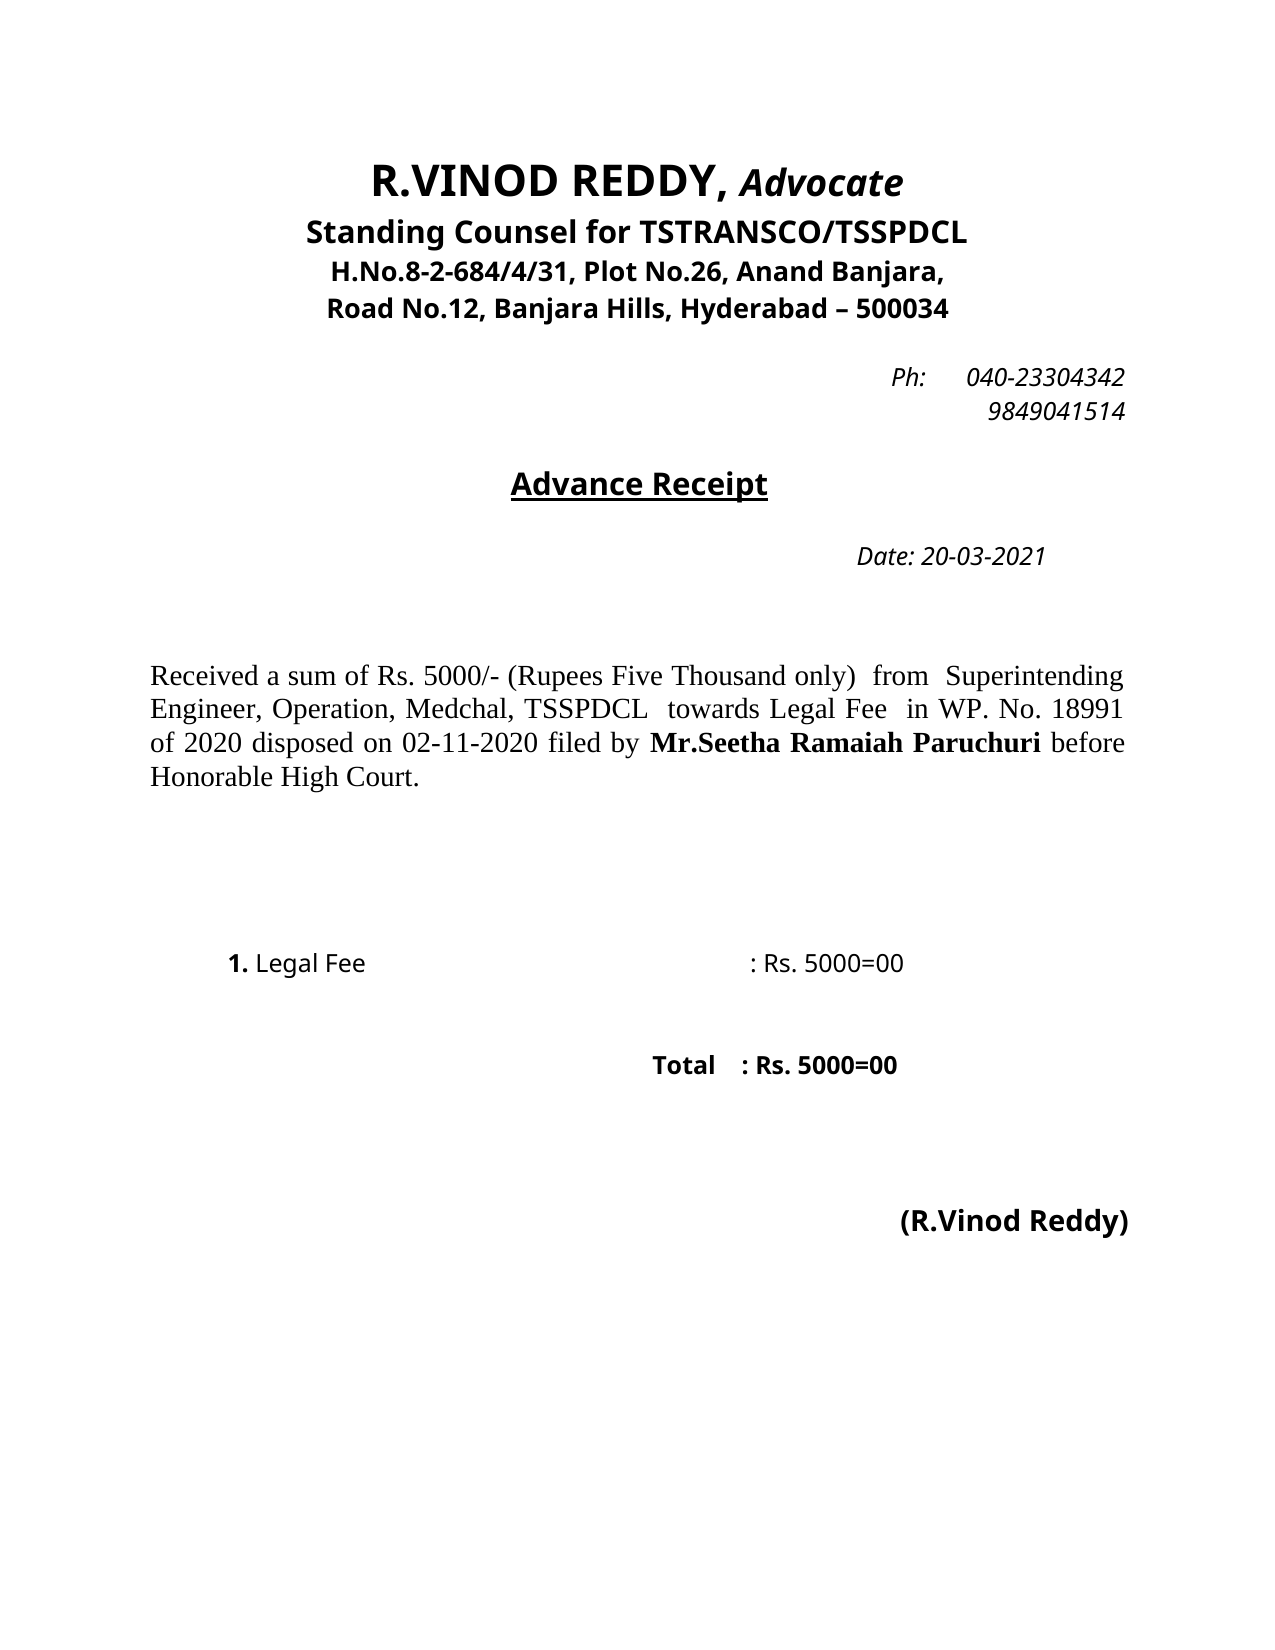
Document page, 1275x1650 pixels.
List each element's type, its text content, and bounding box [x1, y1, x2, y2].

text Date: 20-03-2021 [227, 539, 1047, 573]
text Total : Rs. 5000=00 [150, 1047, 1010, 1081]
list Legal Fee : Rs. 5000=00 [227, 945, 1010, 979]
text Road No.12, Banjara Hills, Hyderabad – 500034 [150, 289, 1125, 326]
text Received a sum of Rs. 5000/- (Rupees Five Thousand only) from Superintending Engineer, Operation, Medchal, TSSPDCL towards Legal Fee in WP. No. 18991 of 2020 disposed on 02-11-2020 filed by Mr.Seetha Ramaiah Paruchuri before Honorable High Court. [150, 658, 1125, 792]
text 9849041514 [150, 394, 1125, 428]
text Standing Counsel for TSTRANSCO/TSSPDCL [227, 209, 1047, 252]
text Advance Receipt [150, 462, 1128, 505]
text R.VINOD REDDY, Advocate [227, 150, 1047, 209]
text (R.Vinod Reddy) [677, 1201, 1128, 1240]
text H.No.8-2-684/4/31, Plot No.26, Anand Banjara, [150, 252, 1125, 289]
text Ph: 040-23304342 [150, 360, 1125, 394]
